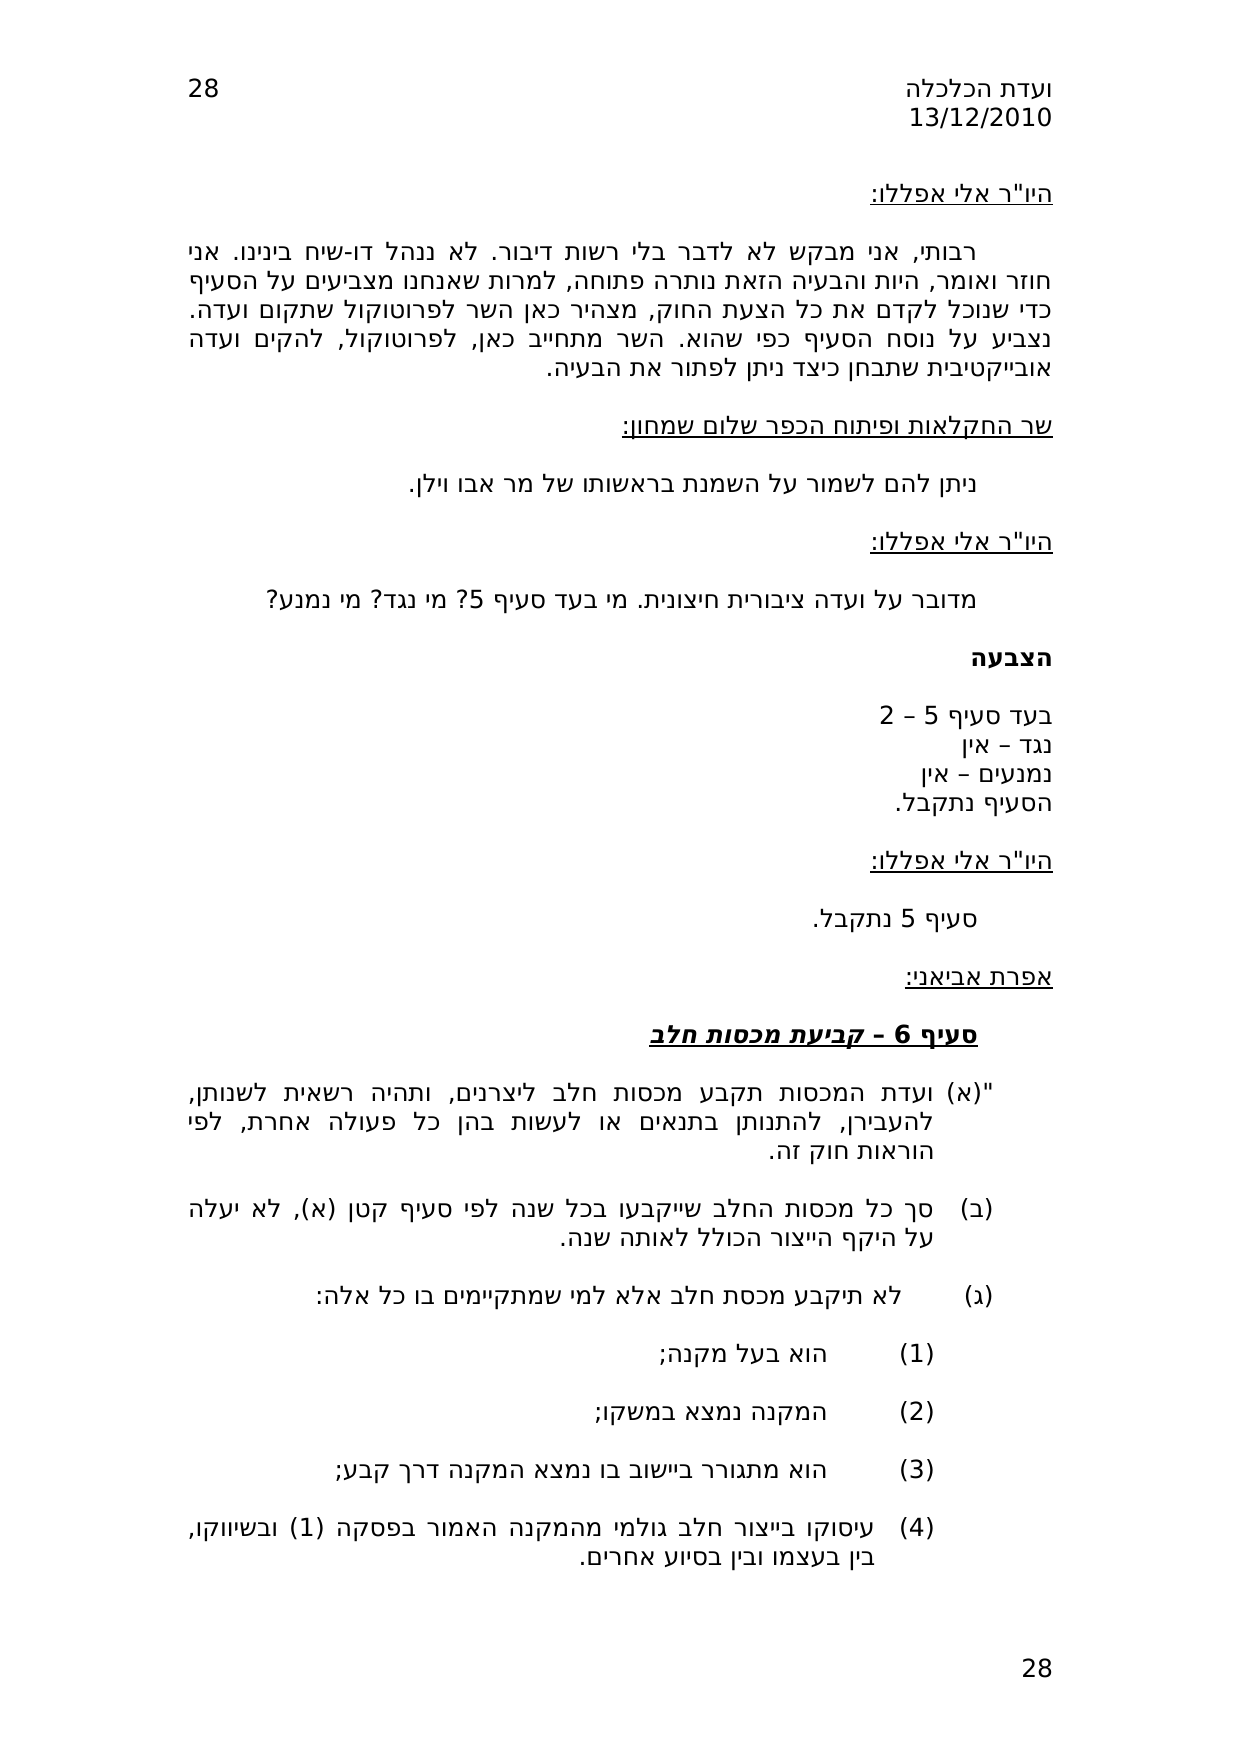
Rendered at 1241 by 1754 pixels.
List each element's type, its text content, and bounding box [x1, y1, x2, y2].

text היו"ר אלי אפללו: [187, 846, 1053, 875]
text סעיף 6 – קביעת מכסות חלב [187, 1020, 1053, 1049]
text ניתן להם לשמור על השמנת בראשותו של מר אבו וילן. [187, 469, 1053, 498]
text שר החקלאות ופיתוח הכפר שלום שמחון: [187, 411, 1053, 440]
text אפרת אביאני: [187, 962, 1053, 991]
text סעיף 5 נתקבל. [187, 904, 1053, 933]
text (4) עיסוקו בייצור חלב גולמי מהמקנה האמור בפסקה (1) ובשיווקו, בין בעצמו ובין בסיוע אחרים. [187, 1513, 934, 1571]
text הצבעה [187, 643, 1053, 672]
text היו"ר אלי אפללו: [187, 527, 1053, 556]
text (1) הוא בעל מקנה; [187, 1339, 934, 1368]
text היו"ר אלי אפללו: [187, 179, 1053, 208]
text נמנעים – אין [187, 759, 1053, 788]
text (3) הוא מתגורר ביישוב בו נמצא המקנה דרך קבע; [187, 1455, 934, 1484]
text נגד – אין [187, 730, 1053, 759]
text (ב) סך כל מכסות החלב שייקבעו בכל שנה לפי סעיף קטן (א), לא יעלה על היקף הייצור הכולל לאותה שנה. [187, 1194, 994, 1252]
text (2) המקנה נמצא במשקו; [187, 1397, 934, 1426]
text רבותי, אני מבקש לא לדבר בלי רשות דיבור. לא ננהל דו-שיח בינינו. אני חוזר ואומר, היות והבעיה הזאת נותרה פתוחה, למרות שאנחנו מצביעים על הסעיף כדי שנוכל לקדם את כל הצעת החוק, מצהיר כאן השר לפרוטוקול שתקום ועדה. נצביע על נוסח הסעיף כפי שהוא. השר מתחייב כאן, לפרוטוקול, להקים ועדה אובייקטיבית שתבחן כיצד ניתן לפתור את הבעיה. [187, 237, 1053, 382]
text הסעיף נתקבל. [187, 788, 1053, 817]
text מדובר על ועדה ציבורית חיצונית. מי בעד סעיף 5? מי נגד? מי נמנע? [187, 585, 1053, 614]
text "(א) ועדת המכסות תקבע מכסות חלב ליצרנים, ותהיה רשאית לשנותן, להעבירן, להתנותן בתנאים או לעשות בהן כל פעולה אחרת, לפי הוראות חוק זה. [187, 1078, 994, 1165]
text (ג) לא תיקבע מכסת חלב אלא למי שמתקיימים בו כל אלה: [187, 1281, 994, 1310]
text בעד סעיף 5 – 2 [187, 701, 1053, 730]
